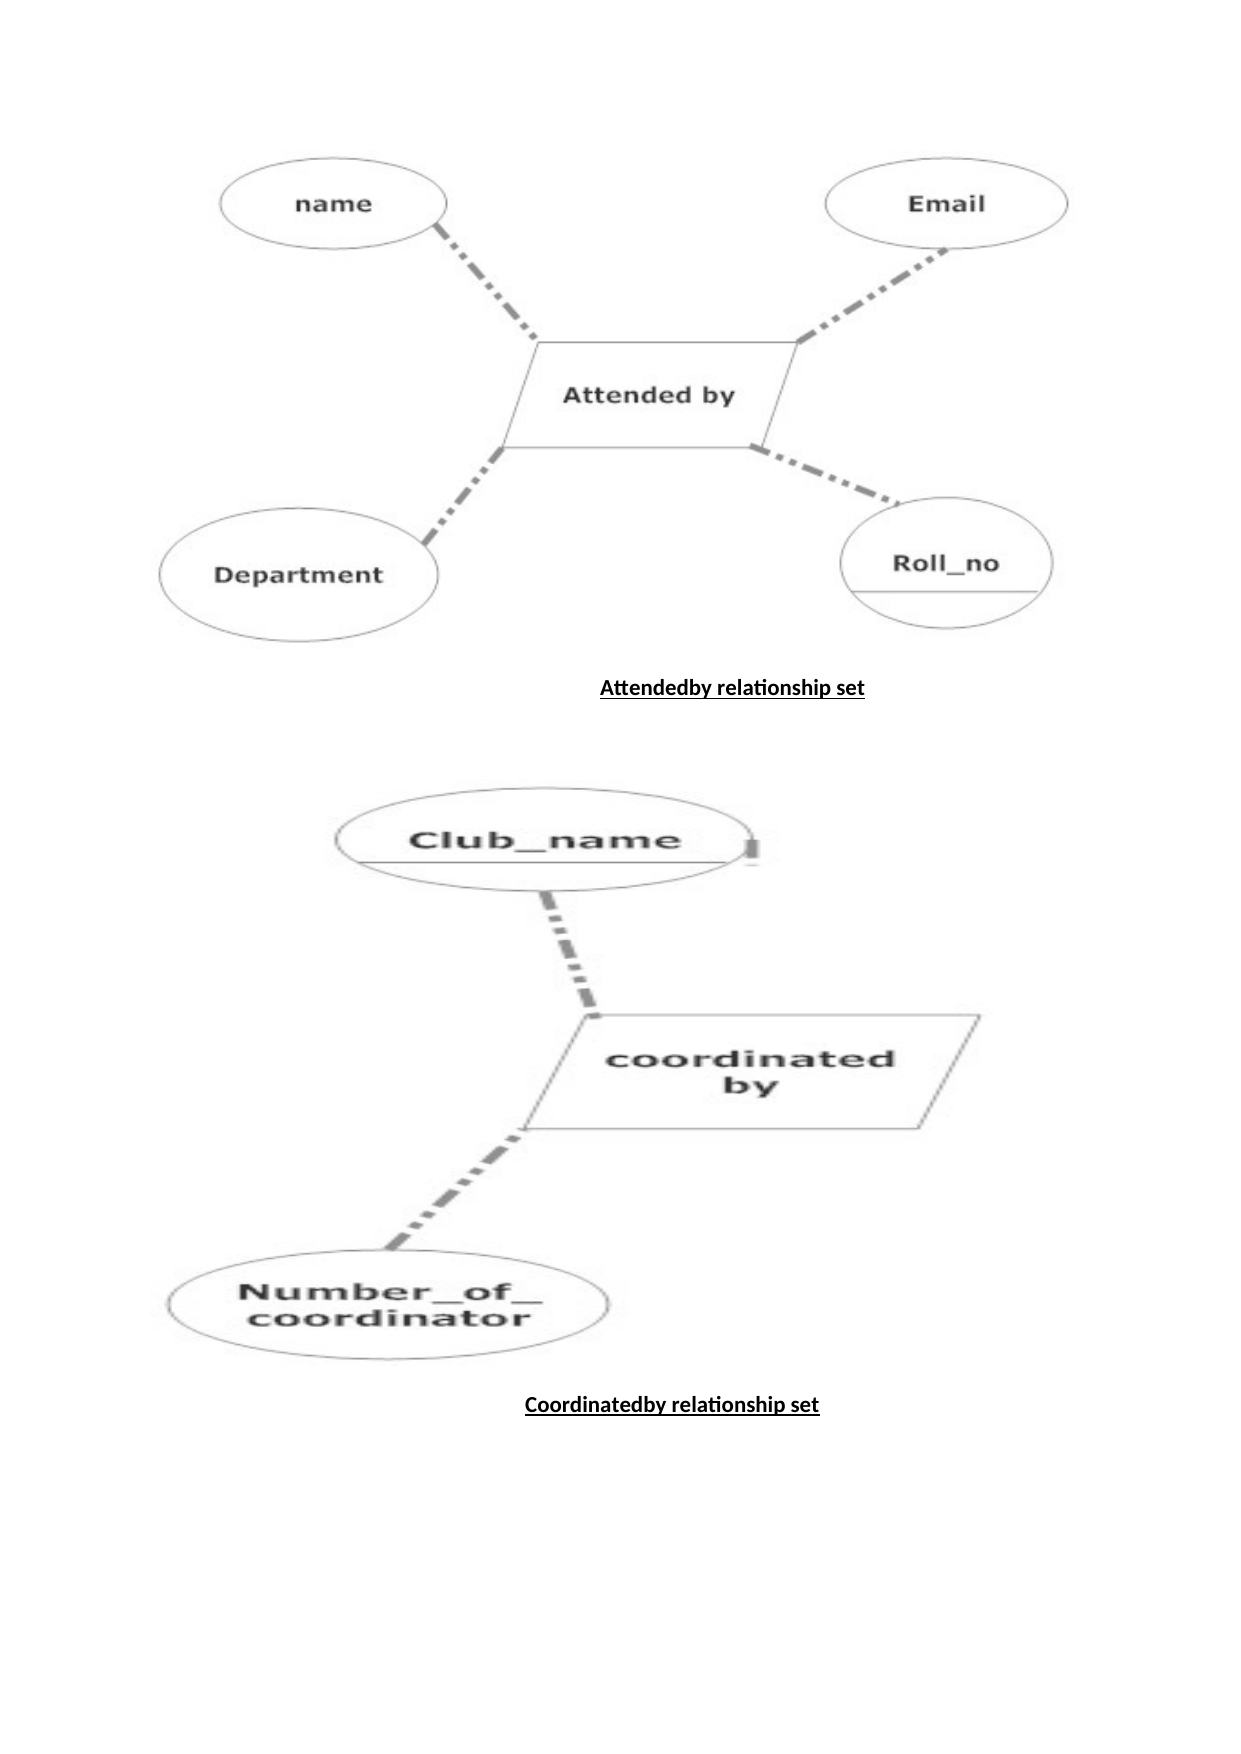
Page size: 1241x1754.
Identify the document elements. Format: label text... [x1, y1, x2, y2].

text Coordinatedby relationship set [450, 1390, 1090, 1418]
picture [150, 779, 994, 1366]
text Attendedby relationship set [525, 673, 1090, 701]
picture [150, 150, 1075, 649]
